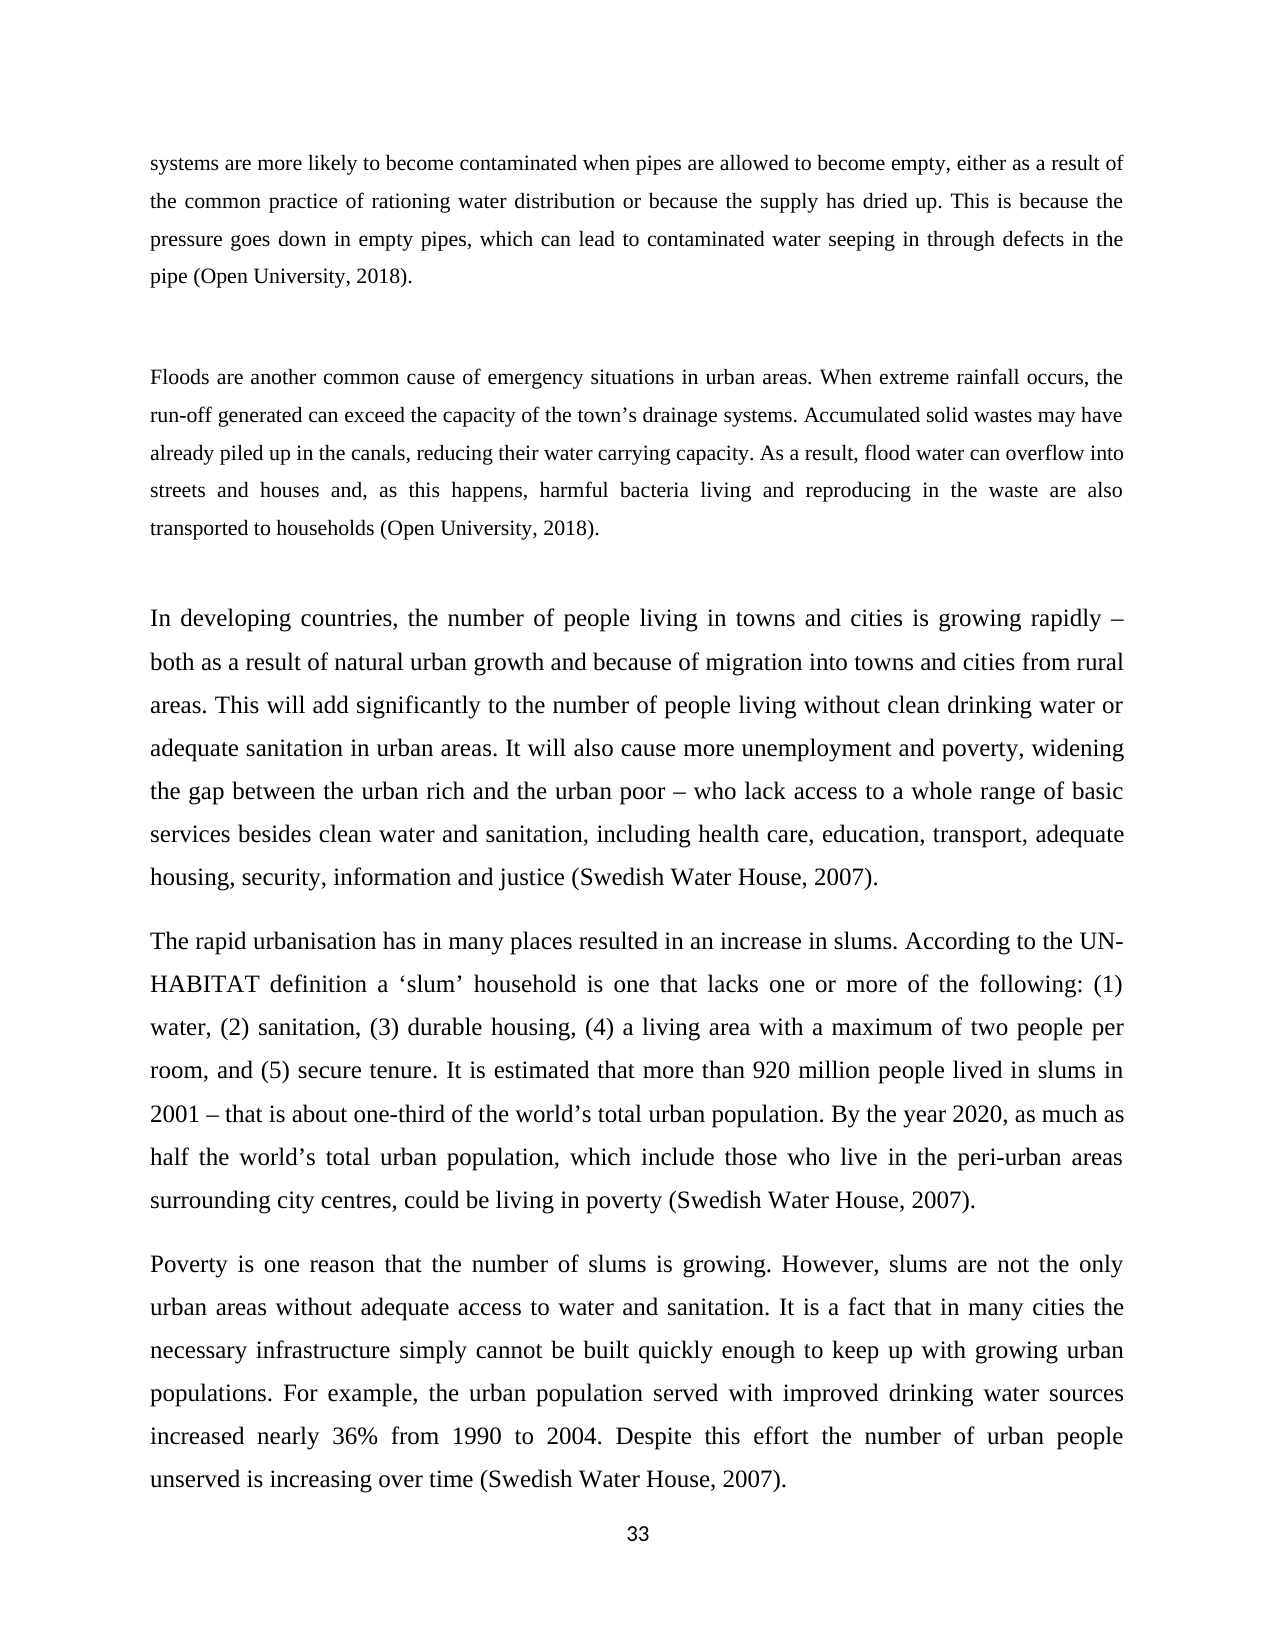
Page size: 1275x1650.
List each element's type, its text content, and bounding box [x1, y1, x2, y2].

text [150, 150, 1125, 289]
text The rapid urbanisation has in many places resulted in an increase in slums. According to the UN-HABITAT definition a ‘slum’ household is one that lacks one or more of the following: (1) water, (2) sanitation, (3) durable housing, (4) a living area with a maximum of two people per room, and (5) secure tenure. It is estimated that more than 920 million people lived in slums in 2001 – that is about one-third of the world’s total urban population. By the year 2020, as much as half the world’s total urban population, which include those who live in the peri-urban areas surrounding city centres, could be living in poverty (Swedish Water House, 2007). [150, 926, 1125, 1214]
text In developing countries, the number of people living in towns and cities is growing rapidly – both as a result of natural urban growth and because of migration into towns and cities from rural areas. This will add significantly to the number of people living without clean drinking water or adequate sanitation in urban areas. It will also cause more unemployment and poverty, widening the gap between the urban rich and the urban poor – who lack access to a whole range of basic services besides clean water and sanitation, including health care, education, transport, adequate housing, security, information and justice (Swedish Water House, 2007). [150, 603, 1125, 891]
text Floods are another common cause of emergency situations in urban areas. When extreme rainfall occurs, the run-off generated can exceed the capacity of the town’s drainage systems. Accumulated solid wastes may have already piled up in the canals, reducing their water carrying capacity. As a result, flood water can overflow into streets and houses and, as this happens, harmful bacteria living and reproducing in the waste are also transported to households (Open University, 2018). [150, 364, 1125, 541]
text Poverty is one reason that the number of slums is growing. However, slums are not the only urban areas without adequate access to water and sanitation. It is a fact that in many cities the necessary infrastructure simply cannot be built quickly enough to keep up with growing urban populations. For example, the urban population served with improved drinking water sources increased nearly 36% from 1990 to 2004. Despite this effort the number of urban people unserved is increasing over time (Swedish Water House, 2007). [150, 1249, 1125, 1493]
